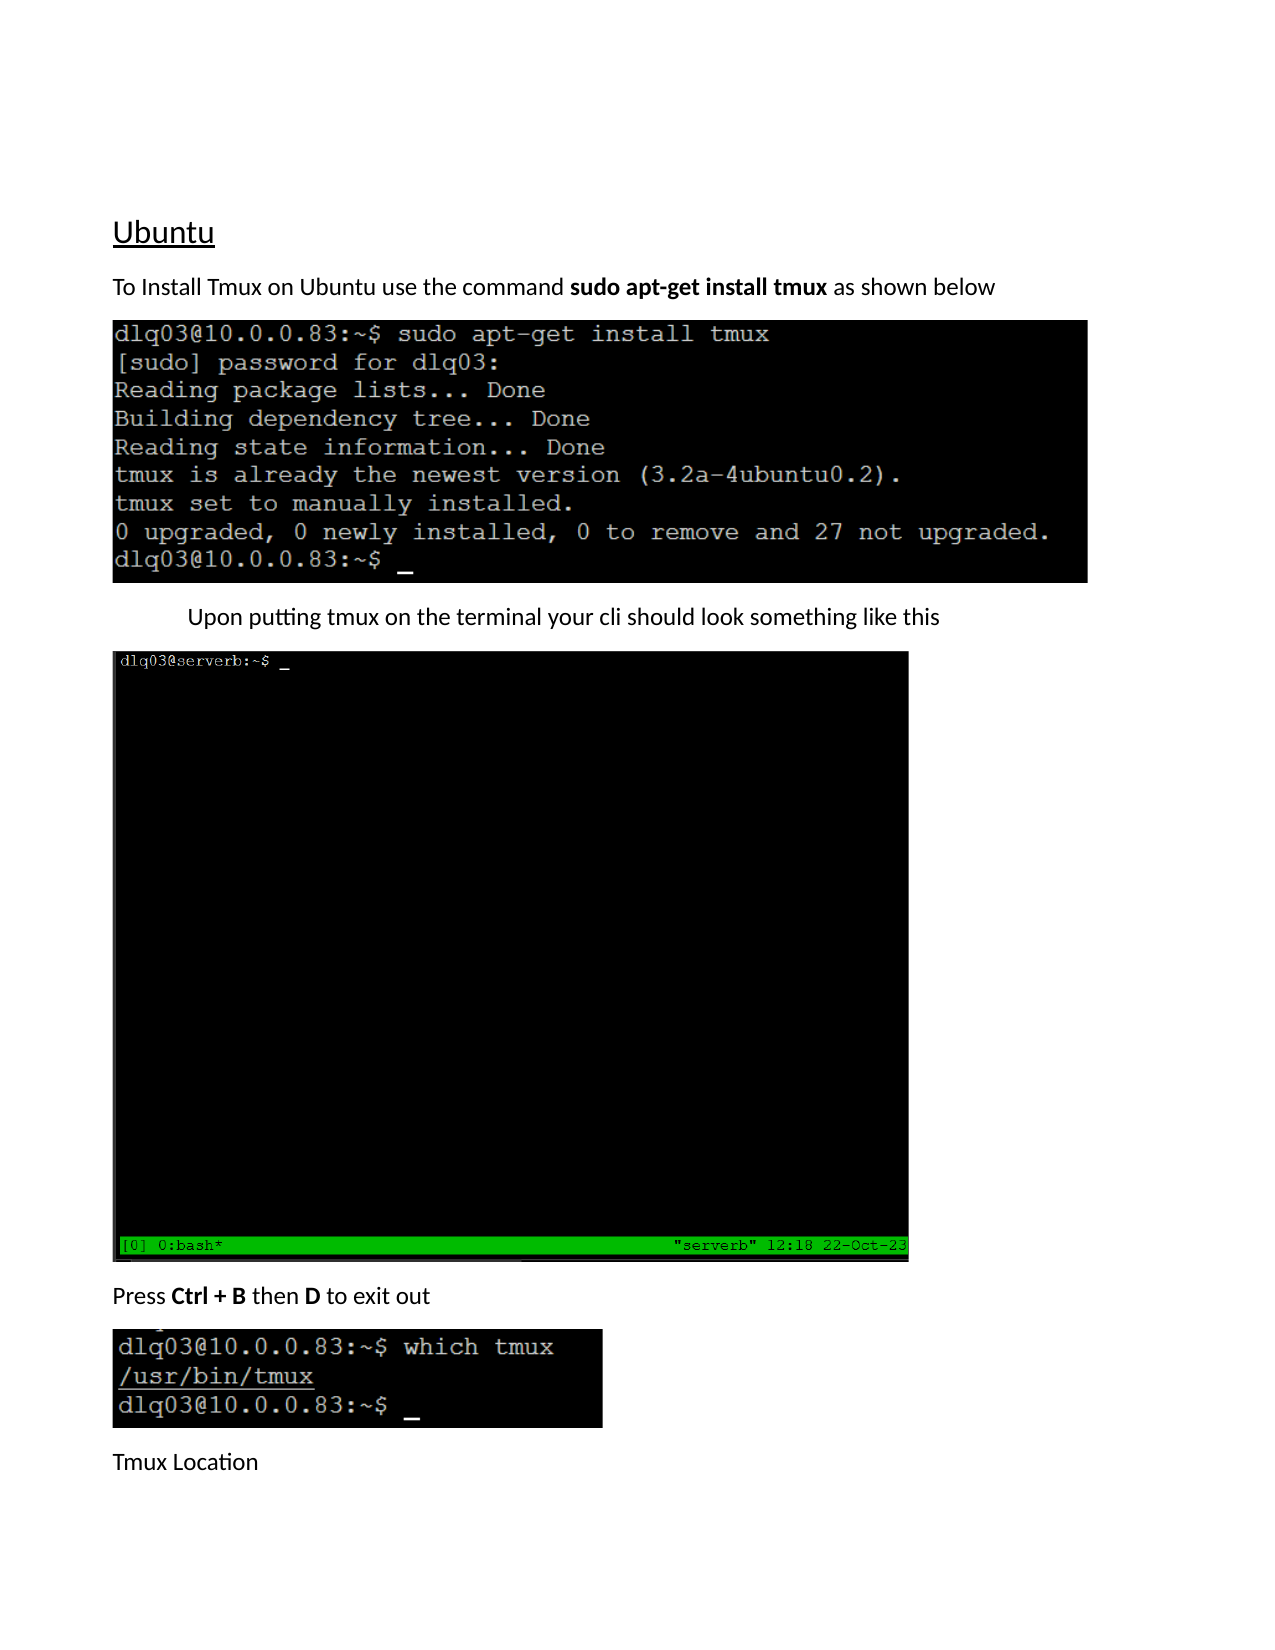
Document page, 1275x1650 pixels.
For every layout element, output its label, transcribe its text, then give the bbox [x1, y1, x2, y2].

text Press Ctrl + B then D to exit out [112, 1280, 1162, 1311]
picture [112, 1329, 603, 1428]
text To Install Tmux on Ubuntu use the command sudo apt-get install tmux as shown below [112, 271, 1162, 302]
text Tmux Location [112, 1446, 1162, 1477]
picture [112, 651, 909, 1262]
picture [112, 320, 1088, 583]
text Ubuntu [112, 211, 1162, 251]
text Upon putting tmux on the terminal your cli should look something like this [112, 601, 1162, 632]
